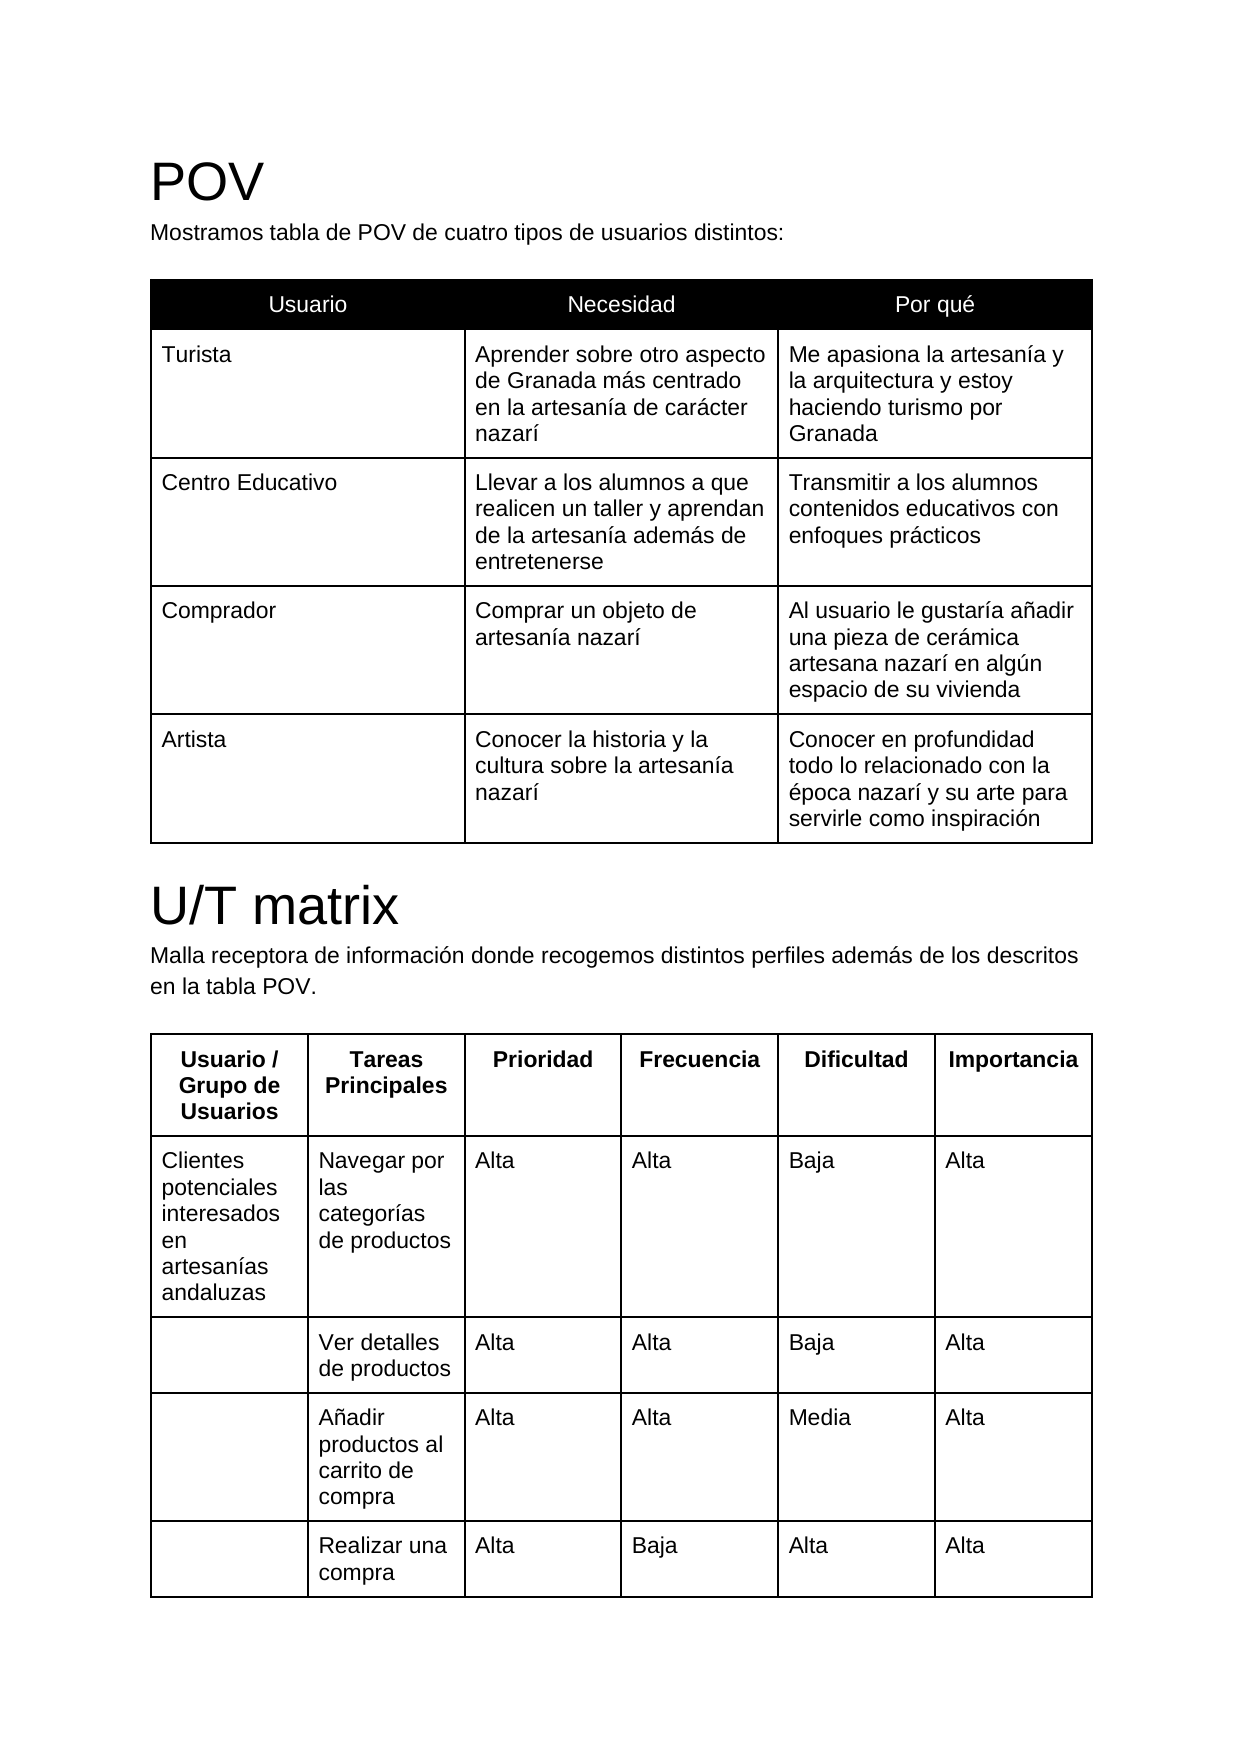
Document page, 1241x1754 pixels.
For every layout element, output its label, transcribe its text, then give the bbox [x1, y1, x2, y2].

table_header Por qué [779, 281, 1091, 328]
table_cell Añadir productos al carrito de compra [309, 1394, 464, 1520]
table_header Frecuencia [622, 1035, 777, 1135]
table_cell Ver detalles de productos [309, 1318, 464, 1392]
table_cell Transmitir a los alumnos contenidos educativos con enfoques prácticos [779, 459, 1091, 585]
text Malla receptora de información donde recogemos distintos perfiles además de los descritos en la tabla POV. [150, 942, 1090, 999]
table_cell Alta [466, 1522, 620, 1596]
title U/T matrix [150, 874, 1090, 936]
table_cell Me apasiona la artesanía y la arquitectura y estoy haciendo turismo por Granada [779, 330, 1091, 457]
table_header Usuario / Grupo de Usuarios [152, 1035, 307, 1135]
table_cell Artista [152, 715, 464, 842]
table_header Usuario [152, 281, 464, 328]
table_cell Alta [936, 1137, 1091, 1316]
table_cell Alta [936, 1394, 1091, 1520]
table_cell Baja [779, 1318, 934, 1392]
table_cell [152, 1394, 307, 1520]
table_cell Alta [936, 1522, 1091, 1596]
table_cell [152, 1522, 307, 1596]
table_header Prioridad [466, 1035, 620, 1135]
table_cell Comprador [152, 587, 464, 713]
table_cell Alta [779, 1522, 934, 1596]
table_cell Baja [622, 1522, 777, 1596]
table_header Tareas Principales [309, 1035, 464, 1135]
table_header Dificultad [779, 1035, 934, 1135]
table_cell Navegar por las categorías de productos [309, 1137, 464, 1316]
table_cell Alta [466, 1394, 620, 1520]
table_cell Conocer en profundidad todo lo relacionado con la época nazarí y su arte para servirle como inspiración [779, 715, 1091, 842]
title POV [150, 150, 1090, 212]
table_cell Alta [936, 1318, 1091, 1392]
table_cell Centro Educativo [152, 459, 464, 585]
table_header Necesidad [466, 281, 777, 328]
table_cell Realizar una compra [309, 1522, 464, 1596]
table_cell Clientes potenciales interesados en artesanías andaluzas [152, 1137, 307, 1316]
table_cell Turista [152, 330, 464, 457]
table_cell Conocer la historia y la cultura sobre la artesanía nazarí [466, 715, 777, 842]
table_cell Baja [779, 1137, 934, 1316]
table_cell Al usuario le gustaría añadir una pieza de cerámica artesana nazarí en algún espacio de su vivienda [779, 587, 1091, 713]
table_cell Comprar un objeto de artesanía nazarí [466, 587, 777, 713]
table_cell Aprender sobre otro aspecto de Granada más centrado en la artesanía de carácter nazarí [466, 330, 777, 457]
table_header Importancia [936, 1035, 1091, 1135]
text Mostramos tabla de POV de cuatro tipos de usuarios distintos: [150, 218, 1090, 245]
table_cell Llevar a los alumnos a que realicen un taller y aprendan de la artesanía además de entretenerse [466, 459, 777, 585]
table_cell Alta [622, 1137, 777, 1316]
table_cell Media [779, 1394, 934, 1520]
table_cell [152, 1318, 307, 1392]
table_cell Alta [622, 1318, 777, 1392]
table_cell Alta [466, 1318, 620, 1392]
table_cell Alta [622, 1394, 777, 1520]
table_cell Alta [466, 1137, 620, 1316]
